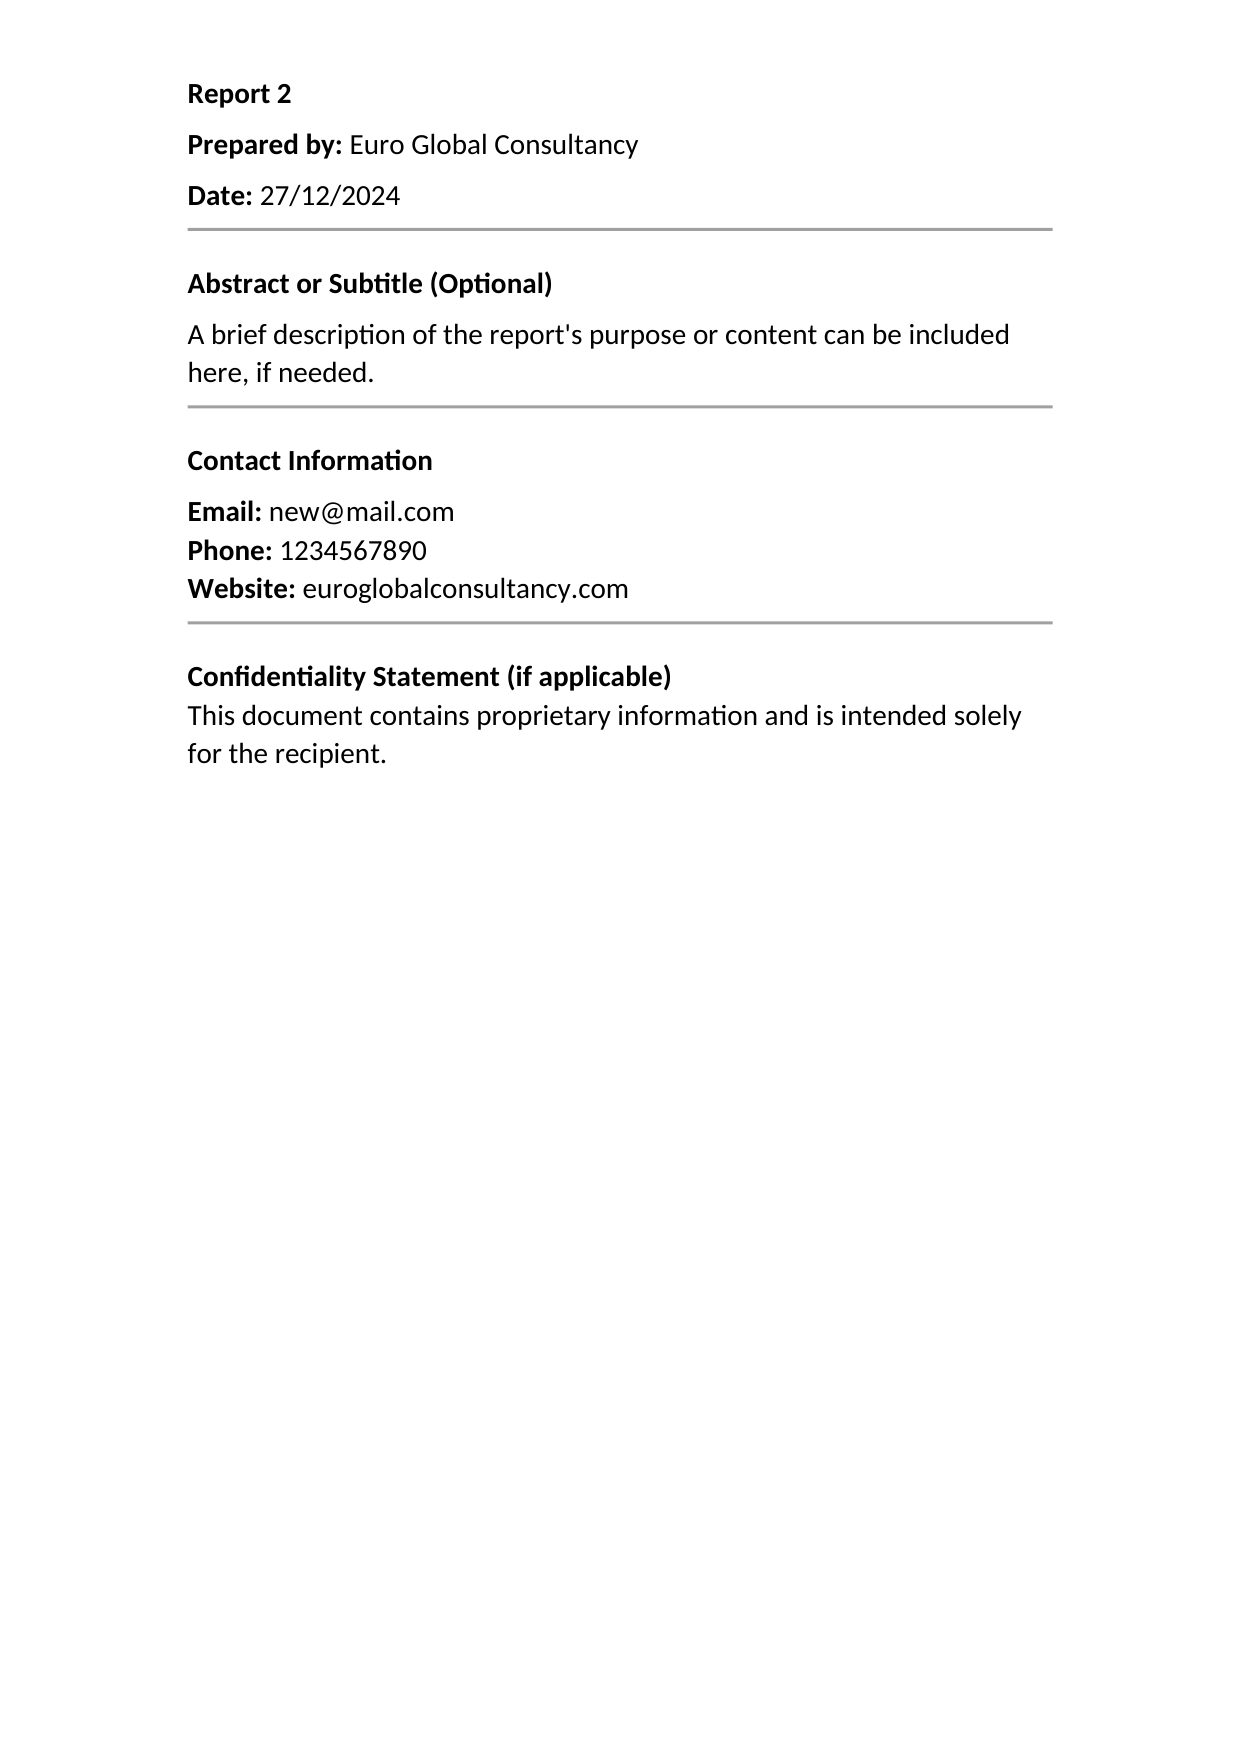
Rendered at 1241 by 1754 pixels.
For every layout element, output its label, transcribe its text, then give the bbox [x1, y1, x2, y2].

text Report 2 [187, 75, 1053, 111]
text Confidentiality Statement (if applicable) This document contains proprietary information and is intended solely for the recipient. [187, 658, 1053, 771]
text Date: 27/12/2024 [187, 177, 1053, 212]
text Prepared by: Euro Global Consultancy [187, 126, 1053, 162]
text Contact Information [187, 442, 1053, 478]
text A brief description of the report's purpose or content can be included here, if needed. [187, 316, 1053, 390]
text Email: new@mail.com Phone: 1234567890 Website: euroglobalconsultancy.com [187, 493, 1053, 606]
text Abstract or Subtitle (Optional) [187, 265, 1053, 301]
